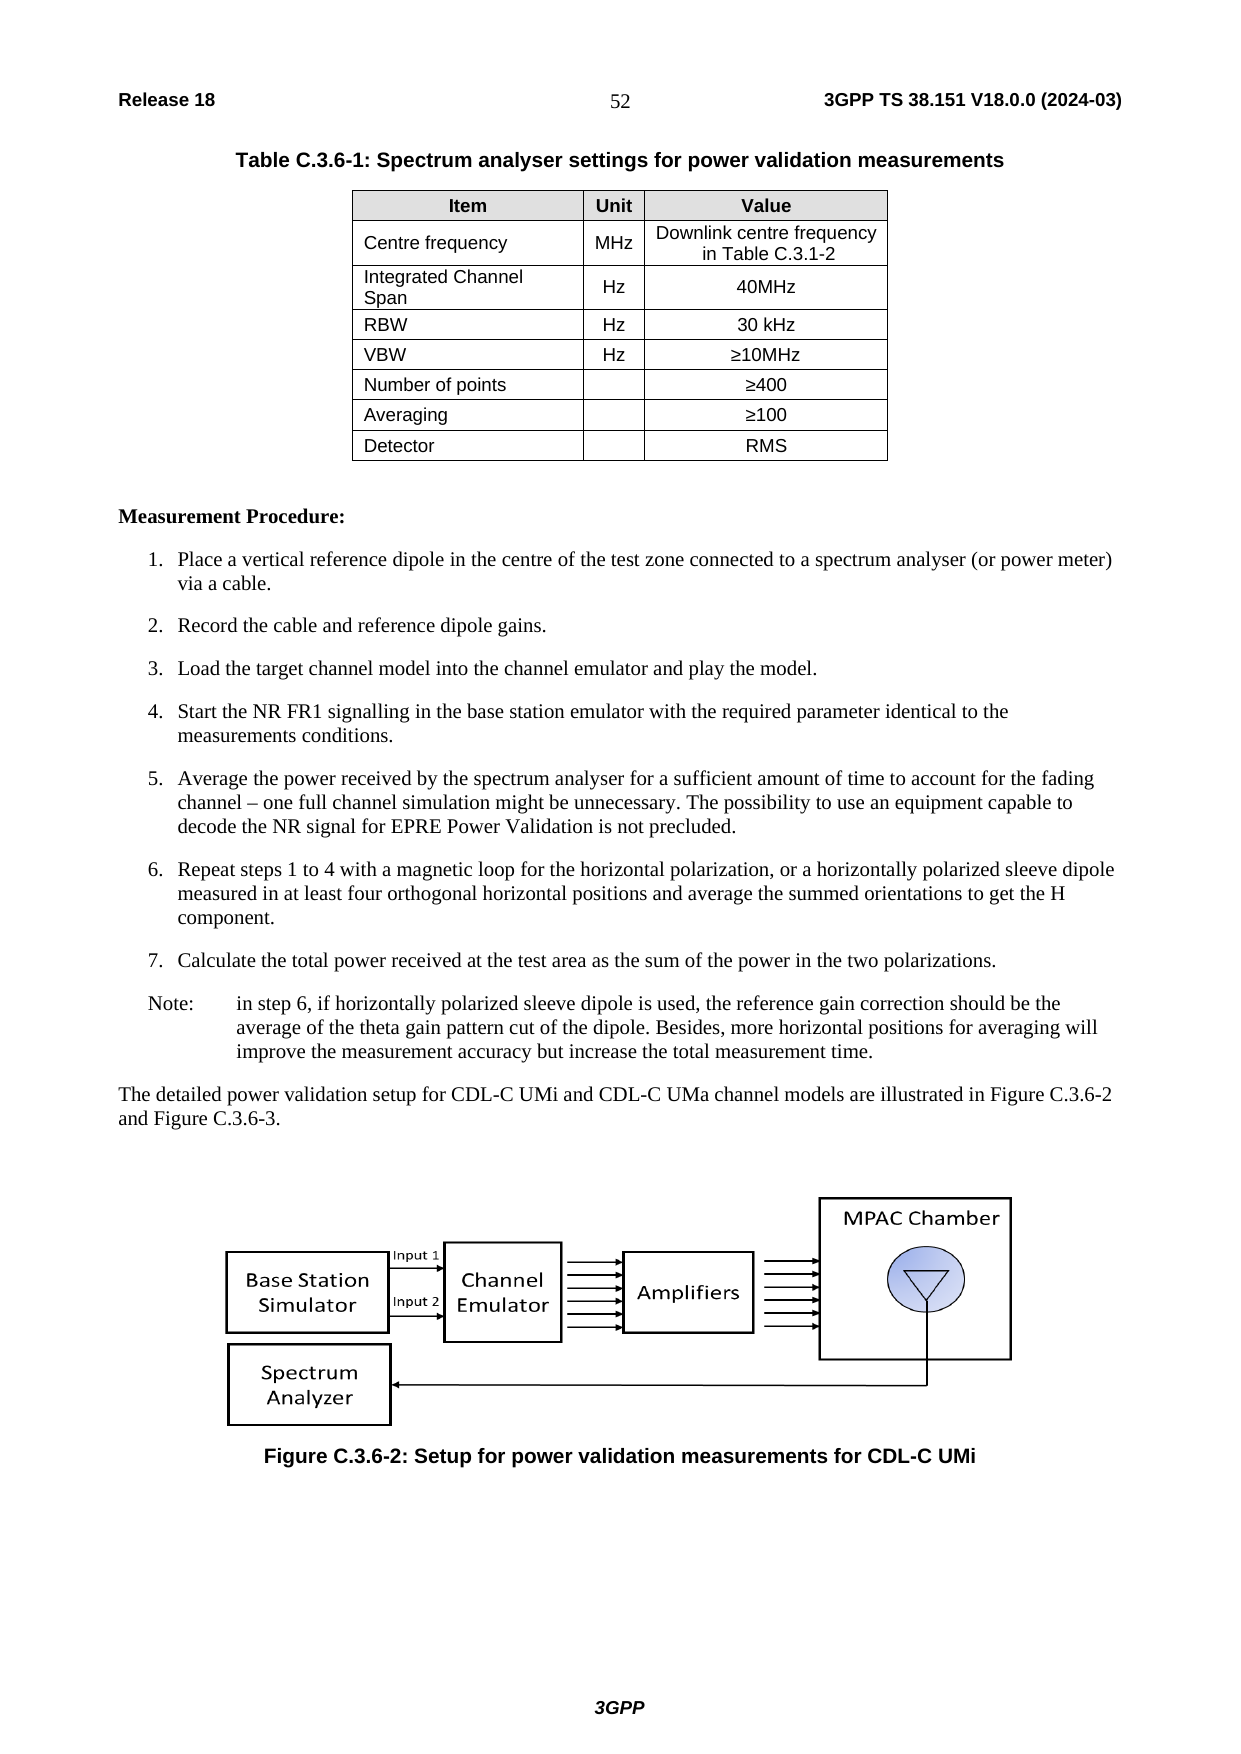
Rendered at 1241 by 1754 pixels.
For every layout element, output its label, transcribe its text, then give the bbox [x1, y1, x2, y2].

text 5. Average the power received by the spectrum analyser for a sufficient amount of time to account for the fading channel – one full channel simulation might be unnecessary. The possibility to use an equipment capable to decode the NR signal for EPRE Power Validation is not precluded. [148, 766, 1122, 838]
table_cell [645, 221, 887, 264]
text 4. Start the NR FR1 signalling in the base station emulator with the required parameter identical to the measurements conditions. [148, 699, 1122, 747]
text Figure C.3.6-2: Setup for power validation measurements for CDL-C UMi [118, 1444, 1122, 1468]
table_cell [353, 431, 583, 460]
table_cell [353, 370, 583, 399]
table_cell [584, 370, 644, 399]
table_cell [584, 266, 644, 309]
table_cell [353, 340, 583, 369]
text 3. Load the target channel model into the channel emulator and play the model. [148, 656, 1122, 680]
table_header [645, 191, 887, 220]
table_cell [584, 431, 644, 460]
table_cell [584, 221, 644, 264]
text The detailed power validation setup for CDL-C UMi and CDL-C UMa channel models are illustrated in Figure C.3.6-2 and Figure C.3.6-3. [118, 1081, 1122, 1129]
picture [225, 1197, 1015, 1426]
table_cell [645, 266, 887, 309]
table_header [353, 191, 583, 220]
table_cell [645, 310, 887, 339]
text 6. Repeat steps 1 to 4 with a magnetic loop for the horizontal polarization, or a horizontally polarized sleeve dipole measured in at least four orthogonal horizontal positions and average the summed orientations to get the H component. [148, 857, 1122, 929]
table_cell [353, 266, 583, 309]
text 1. Place a vertical reference dipole in the centre of the test zone connected to a spectrum analyser (or power meter) via a cable. [148, 546, 1122, 594]
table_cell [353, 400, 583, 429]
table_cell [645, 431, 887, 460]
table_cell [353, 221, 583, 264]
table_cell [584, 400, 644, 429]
text 7. Calculate the total power received at the test area as the sum of the power in the two polarizations. [148, 948, 1122, 972]
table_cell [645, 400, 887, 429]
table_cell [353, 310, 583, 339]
text Table C.3.6-1: Spectrum analyser settings for power validation measurements [118, 147, 1122, 171]
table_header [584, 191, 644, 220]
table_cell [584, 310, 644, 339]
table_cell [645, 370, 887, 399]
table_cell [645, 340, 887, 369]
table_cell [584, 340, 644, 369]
text Note: in step 6, if horizontally polarized sleeve dipole is used, the reference gain correction should be the average of the theta gain pattern cut of the dipole. Besides, more horizontal positions for averaging will improve the measurement accuracy but increase the total measurement time. [148, 991, 1122, 1063]
text 2. Record the cable and reference dipole gains. [148, 613, 1122, 637]
text Measurement Procedure: [118, 504, 1122, 528]
